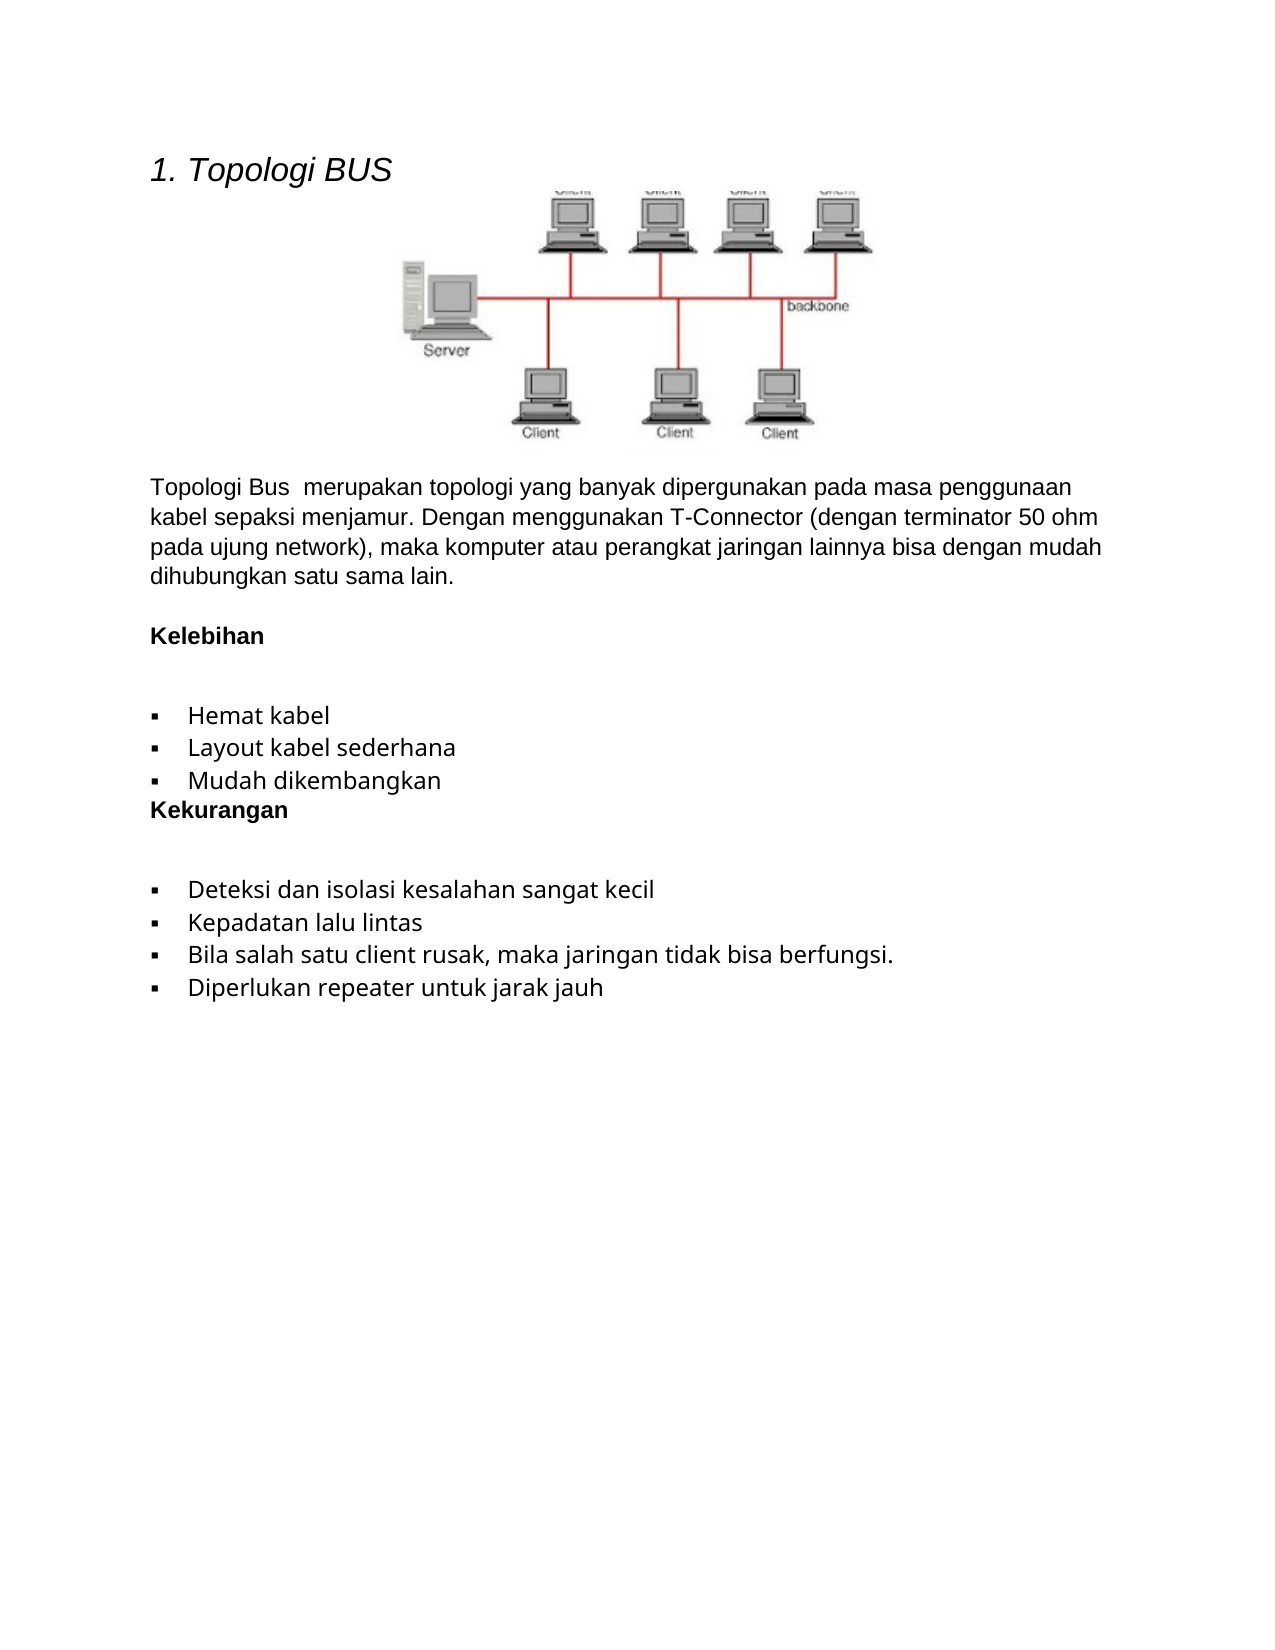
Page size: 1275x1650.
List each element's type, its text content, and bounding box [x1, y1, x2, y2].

list Hemat kabel [150, 698, 1125, 731]
list Layout kabel sederhana [150, 731, 1125, 764]
list Bila salah satu client rusak, maka jaringan tidak bisa berfungsi. [150, 938, 1125, 971]
text Kekurangan [150, 796, 1125, 854]
list Kepadatan lalu lintas [150, 906, 1125, 938]
picture [387, 191, 888, 454]
subtitle 1. Topologi BUS [150, 150, 1125, 188]
list Diperlukan repeater untuk jarak jauh [150, 971, 1125, 1003]
list Deteksi dan isolasi kesalahan sangat kecil [150, 873, 1125, 906]
list Mudah dikembangkan [150, 764, 1125, 796]
text Topologi Bus merupakan topologi yang banyak dipergunakan pada masa penggunaan kabel sepaksi menjamur. Dengan menggunakan T-Connector (dengan terminator 50 ohm pada ujung network), maka komputer atau perangkat jaringan lainnya bisa dengan mudah dihubungkan satu sama lain. Kelebihan [150, 473, 1125, 679]
